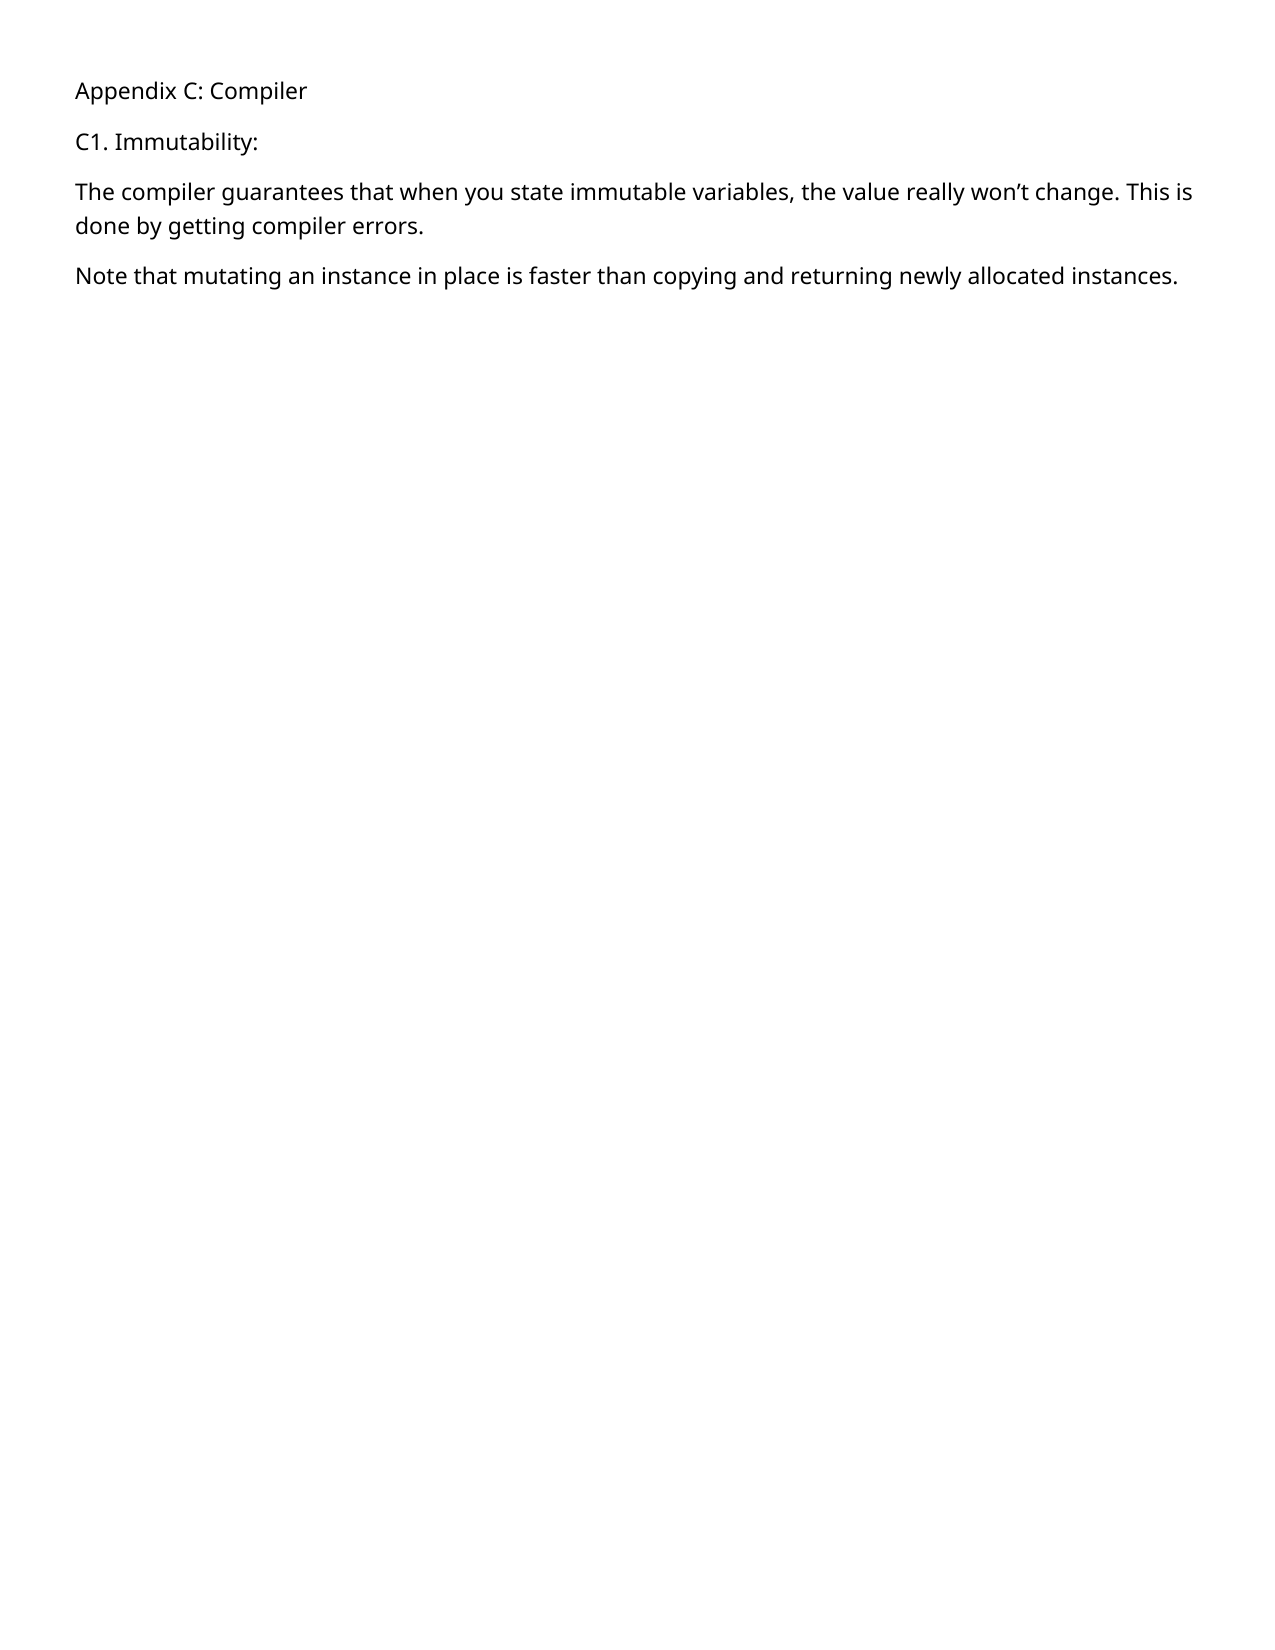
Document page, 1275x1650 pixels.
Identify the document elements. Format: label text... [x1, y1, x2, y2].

text Note that mutating an instance in place is faster than copying and returning newly allocated instances. [75, 260, 1200, 291]
text The compiler guarantees that when you state immutable variables, the value really won’t change. This is done by getting compiler errors. [75, 176, 1200, 241]
text C1. Immutability: [75, 125, 1200, 157]
text Appendix C: Compiler [75, 75, 1200, 106]
